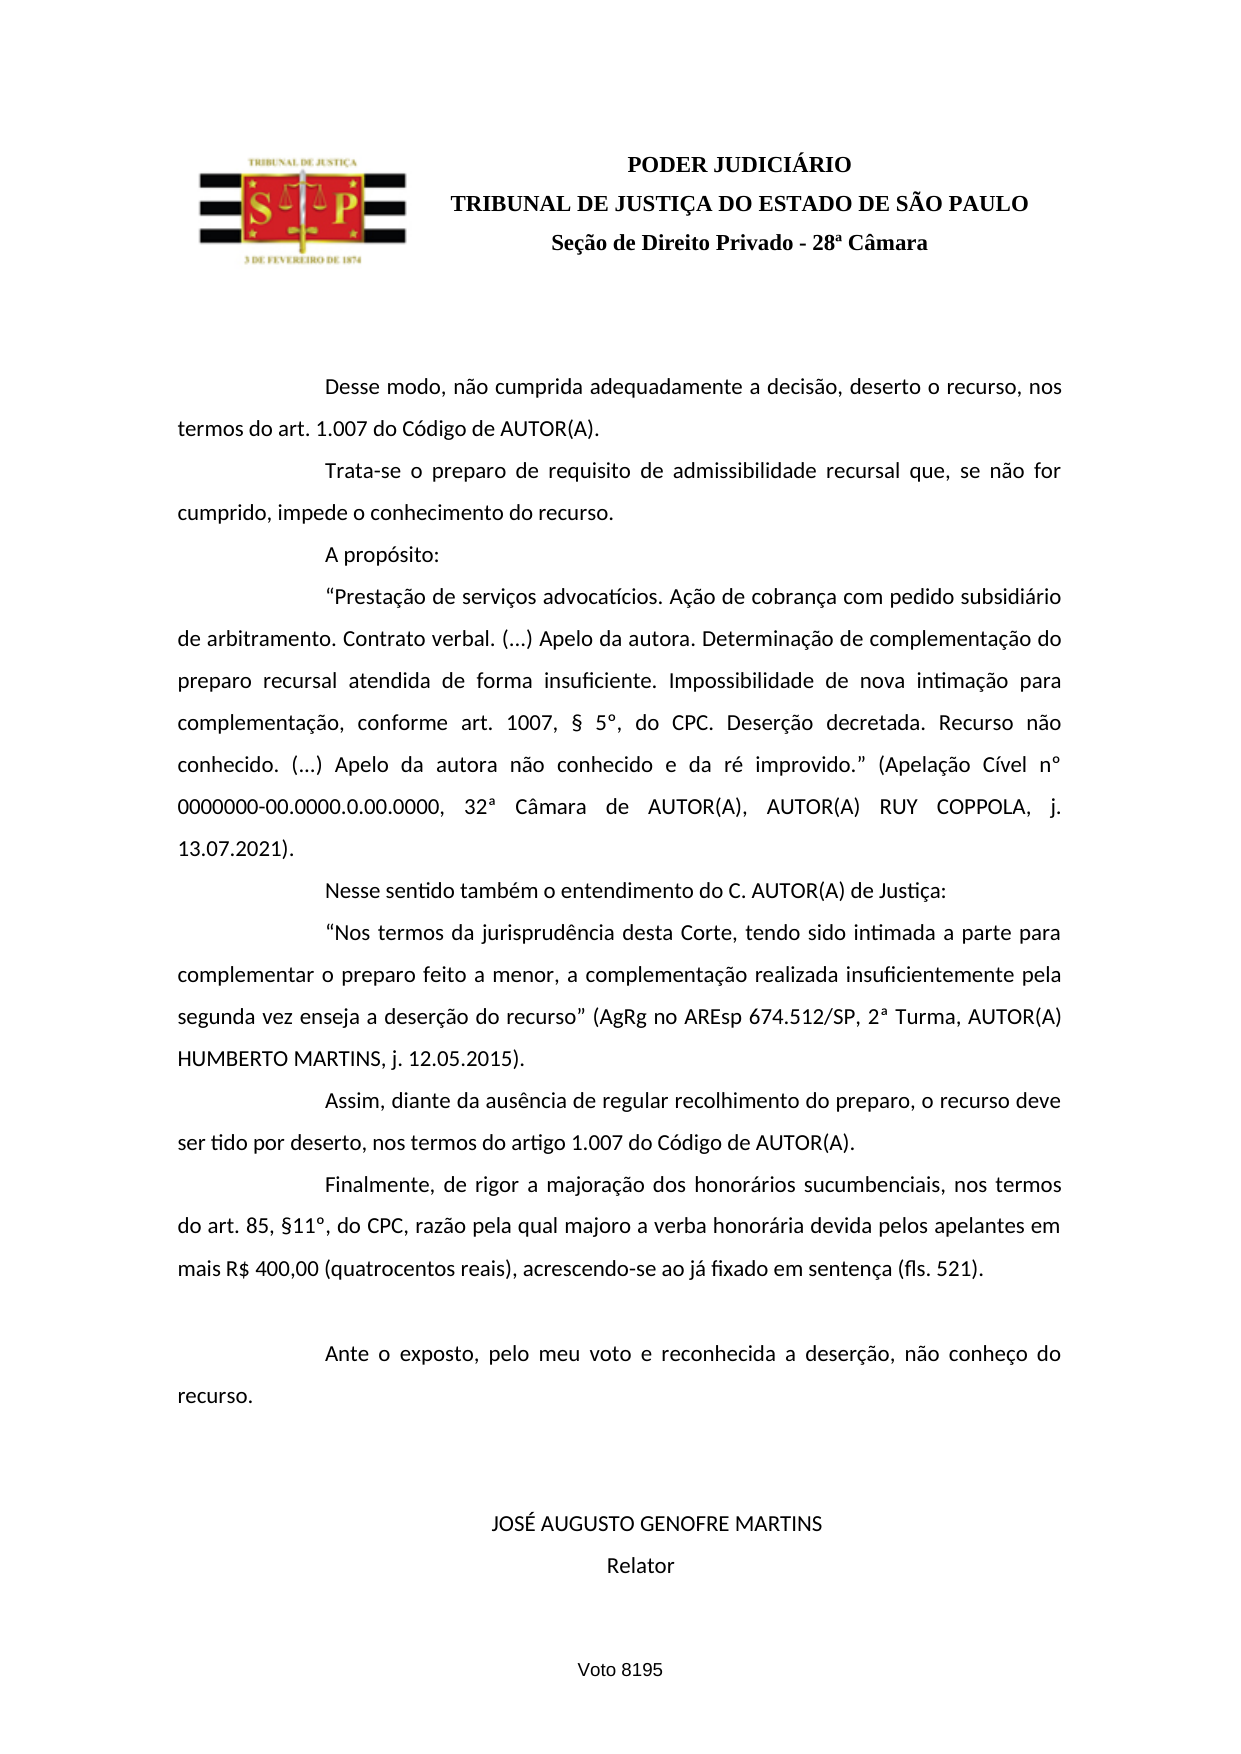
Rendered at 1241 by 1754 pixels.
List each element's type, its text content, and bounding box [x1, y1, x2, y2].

text “Prestação de serviços advocatícios. Ação de cobrança com pedido subsidiário de arbitramento. Contrato verbal. (...) Apelo da autora. Determinação de complementação do preparo recursal atendida de forma insuficiente. Impossibilidade de nova intimação para complementação, conforme art. 1007, § 5º, do CPC. Deserção decretada. Recurso não conhecido. (...) Apelo da autora não conhecido e da ré improvido.” (Apelação Cível nº 0000000-00.0000.0.00.0000, 32ª Câmara de AUTOR(A), AUTOR(A) RUY COPPOLA, j. 13.07.2021). [177, 582, 1063, 862]
text Trata-se o preparo de requisito de admissibilidade recursal que, se não for cumprido, impede o conhecimento do recurso. [177, 456, 1063, 526]
text A propósito: [177, 540, 1063, 568]
text Relator [177, 1551, 1063, 1579]
text Nesse sentido também o entendimento do C. AUTOR(A) de Justiça: [177, 876, 1063, 904]
text JOSÉ AUGUSTO GENOFRE MARTINS [177, 1509, 1063, 1537]
text Assim, diante da ausência de regular recolhimento do preparo, o recurso deve ser tido por deserto, nos termos do artigo 1.007 do Código de AUTOR(A). [177, 1086, 1063, 1156]
text Finalmente, de rigor a majoração dos honorários sucumbenciais, nos termos do art. 85, §11º, do CPC, razão pela qual majoro a verba honorária devida pelos apelantes em mais R$ 400,00 (quatrocentos reais), acrescendo-se ao já fixado em sentença (fls. 521). [177, 1170, 1063, 1282]
text Desse modo, não cumprida adequadamente a decisão, deserto o recurso, nos termos do art. 1.007 do Código de AUTOR(A). [177, 372, 1063, 442]
text Ante o exposto, pelo meu voto e reconhecida a deserção, não conheço do recurso. [177, 1339, 1063, 1409]
picture [185, 144, 421, 279]
text “Nos termos da jurisprudência desta Corte, tendo sido intimada a parte para complementar o preparo feito a menor, a complementação realizada insuficientemente pela segunda vez enseja a deserção do recurso” (AgRg no AREsp 674.512/SP, 2ª Turma, AUTOR(A) HUMBERTO MARTINS, j. 12.05.2015). [177, 918, 1063, 1072]
